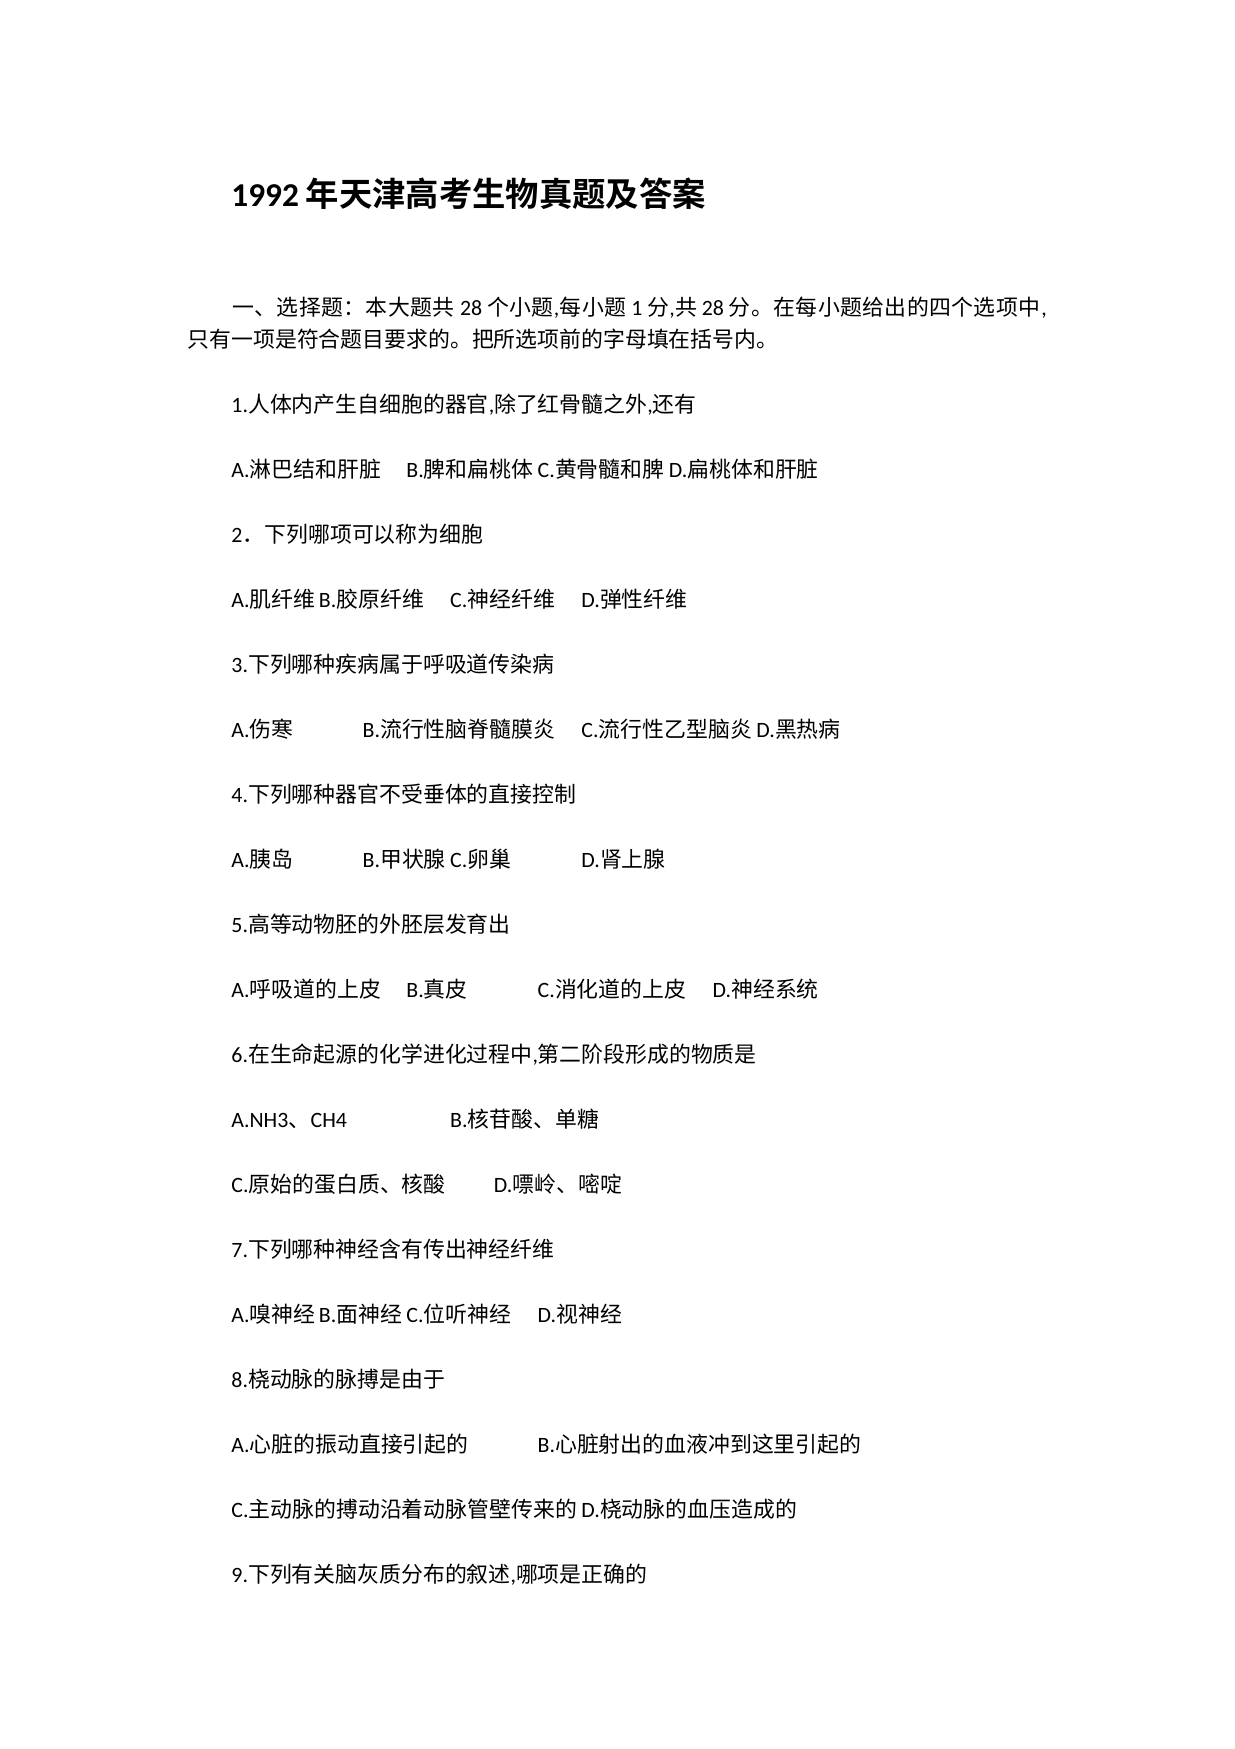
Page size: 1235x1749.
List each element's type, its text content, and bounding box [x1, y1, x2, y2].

text 7.下列哪种神经含有传出神经纤维 [187, 1232, 1047, 1264]
text 8.桡动脉的脉搏是由于 [187, 1362, 1047, 1394]
text A.胰岛 B.甲状腺 C.卵巢 D.肾上腺 [187, 842, 1047, 874]
text 一、选择题：本大题共28个小题,每小题1分,共28分。在每小题给出的四个选项中,只有一项是符合题目要求的。把所选项前的字母填在括号内。 [187, 289, 1047, 354]
text 3.下列哪种疾病属于呼吸道传染病 [187, 647, 1047, 679]
text 9.下列有关脑灰质分布的叙述,哪项是正确的 [187, 1557, 1047, 1589]
text A.嗅神经 B.面神经 C.位听神经 D.视神经 [187, 1297, 1047, 1329]
text A.呼吸道的上皮 B.真皮 C.消化道的上皮 D.神经系统 [187, 972, 1047, 1004]
text 4.下列哪种器官不受垂体的直接控制 [187, 777, 1047, 809]
text 6.在生命起源的化学进化过程中,第二阶段形成的物质是 [187, 1037, 1047, 1069]
text A.肌纤维 B.胶原纤维 C.神经纤维 D.弹性纤维 [187, 582, 1047, 614]
text A.伤寒 B.流行性脑脊髓膜炎 C.流行性乙型脑炎 D.黑热病 [187, 712, 1047, 744]
text A.淋巴结和肝脏 B.脾和扁桃体 C.黄骨髓和脾 D.扁桃体和肝脏 [187, 452, 1047, 484]
text 5.高等动物胚的外胚层发育出 [187, 907, 1047, 939]
text C.原始的蛋白质、核酸 D.嘌岭、嘧啶 [187, 1167, 1047, 1199]
text A.NH3、CH4 B.核苷酸、单糖 [187, 1102, 1047, 1134]
text C.主动脉的搏动沿着动脉管壁传来的 D.桡动脉的血压造成的 [187, 1492, 1047, 1524]
text 2．下列哪项可以称为细胞 [187, 517, 1047, 549]
text 1.人体内产生自细胞的器官,除了红骨髓之外,还有 [187, 387, 1047, 419]
text A.心脏的振动直接引起的 B.心脏射出的血液冲到这里引起的 [187, 1427, 1047, 1459]
text 1992年天津高考生物真题及答案 [187, 159, 1047, 224]
